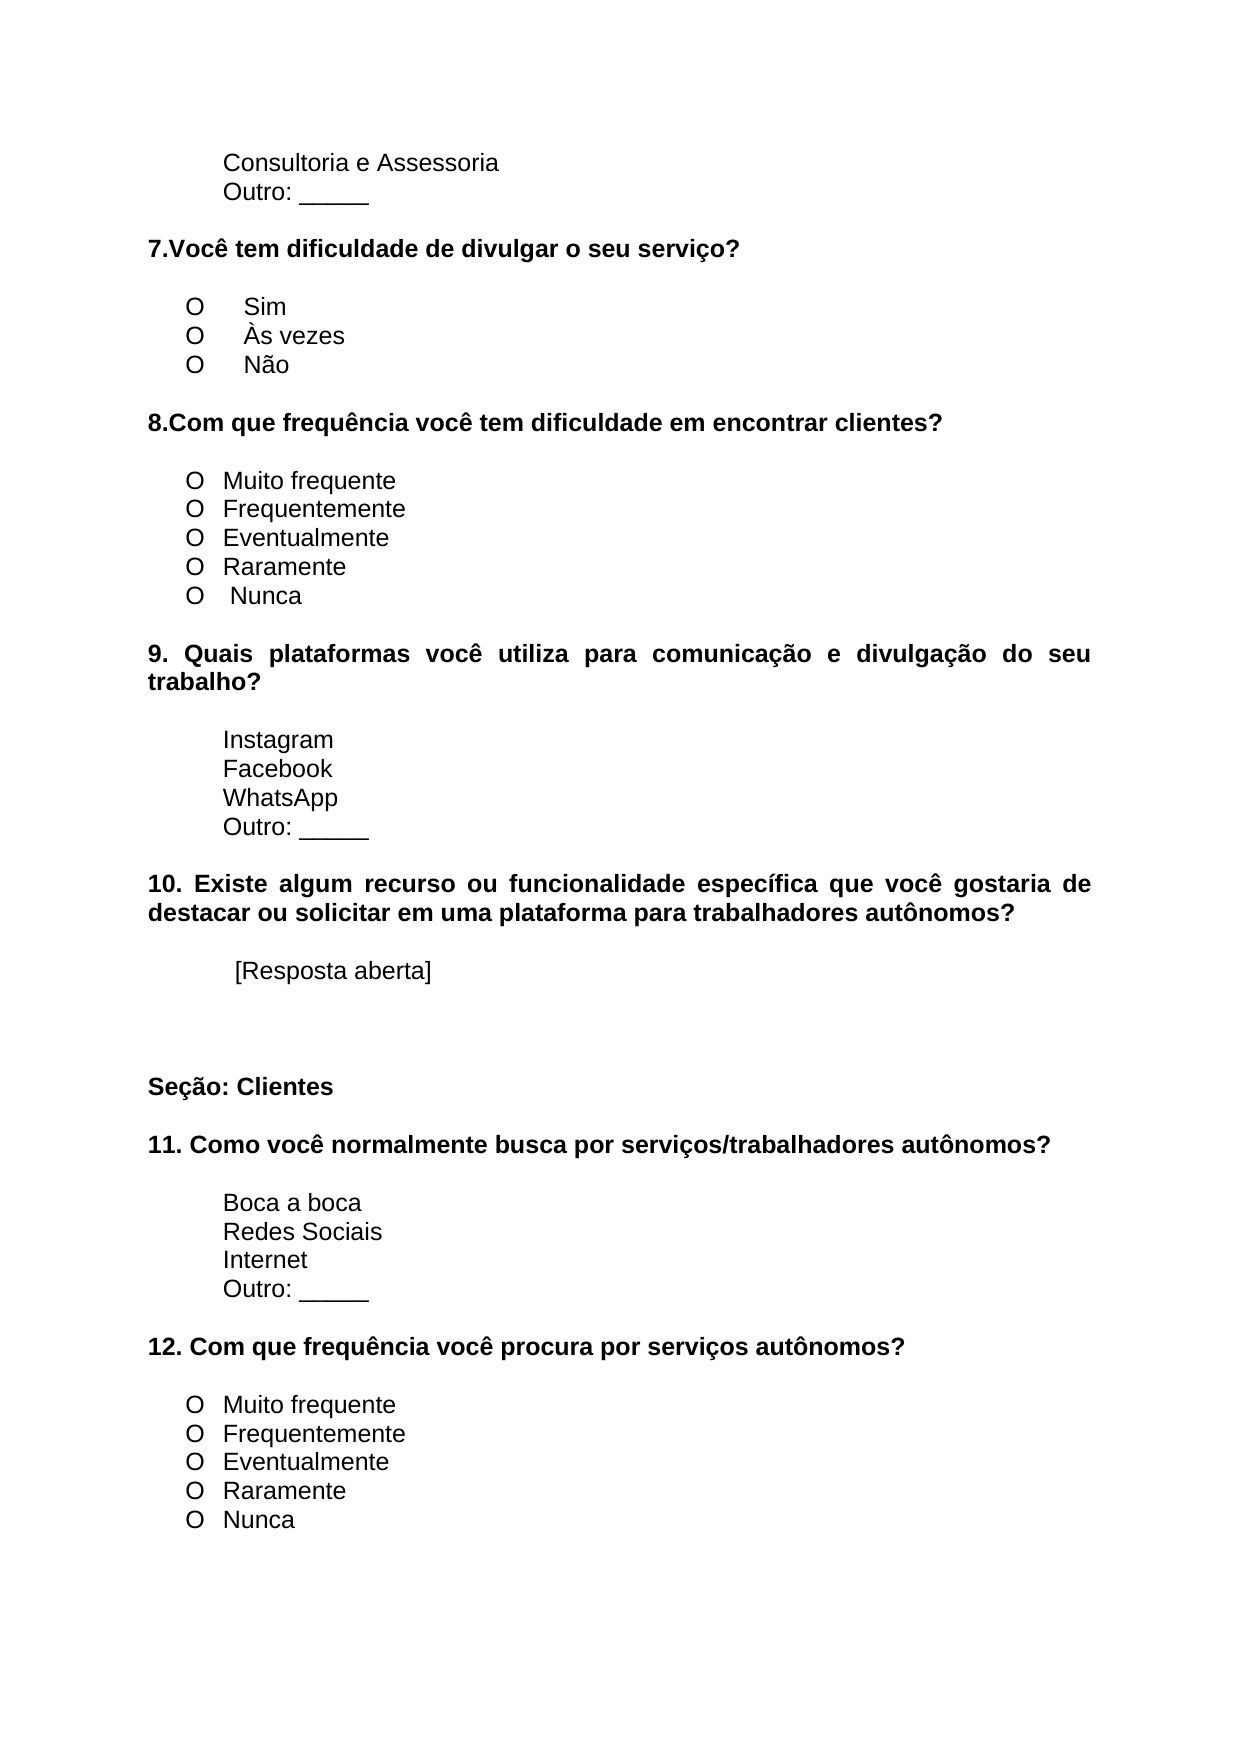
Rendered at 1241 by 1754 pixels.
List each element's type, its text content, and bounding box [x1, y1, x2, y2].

list Outro: _____ [185, 1274, 1092, 1303]
text [Resposta aberta] [207, 956, 1092, 985]
list Consultoria e Assessoria [185, 148, 1092, 176]
text 7.Você tem dificuldade de divulgar o seu serviço? [148, 234, 1092, 263]
list Frequentemente [185, 1418, 1092, 1447]
list Raramente [185, 552, 1092, 581]
list Eventualmente [185, 1447, 1092, 1476]
list Frequentemente [185, 494, 1092, 523]
list Boca a boca [185, 1188, 1092, 1216]
list WhatsApp [185, 783, 1092, 811]
list Às vezes [185, 321, 1092, 350]
list Outro: _____ [185, 811, 1092, 840]
list Eventualmente [185, 523, 1092, 552]
list Muito frequente [185, 466, 1092, 494]
list Nunca [185, 581, 1092, 609]
list Muito frequente [185, 1390, 1092, 1418]
text 10. Existe algum recurso ou funcionalidade específica que você gostaria de destacar ou solicitar em uma plataforma para trabalhadores autônomos? [148, 869, 1092, 927]
list Não [185, 350, 1092, 378]
list Redes Sociais [185, 1216, 1092, 1245]
text 12. Com que frequência você procura por serviços autônomos? [148, 1332, 1092, 1361]
text 9. Quais plataformas você utiliza para comunicação e divulgação do seu trabalho? [148, 638, 1092, 696]
list Sim [185, 292, 1092, 321]
list Nunca [185, 1505, 1092, 1533]
list Facebook [185, 754, 1092, 783]
list Outro: _____ [185, 176, 1092, 205]
text 11. Como você normalmente busca por serviços/trabalhadores autônomos? [148, 1130, 1092, 1158]
list Instagram [185, 725, 1092, 754]
list Raramente [185, 1476, 1092, 1505]
text 8.Com que frequência você tem dificuldade em encontrar clientes? [148, 408, 1092, 436]
list Internet [185, 1245, 1092, 1274]
text Seção: Clientes [148, 1072, 1092, 1101]
